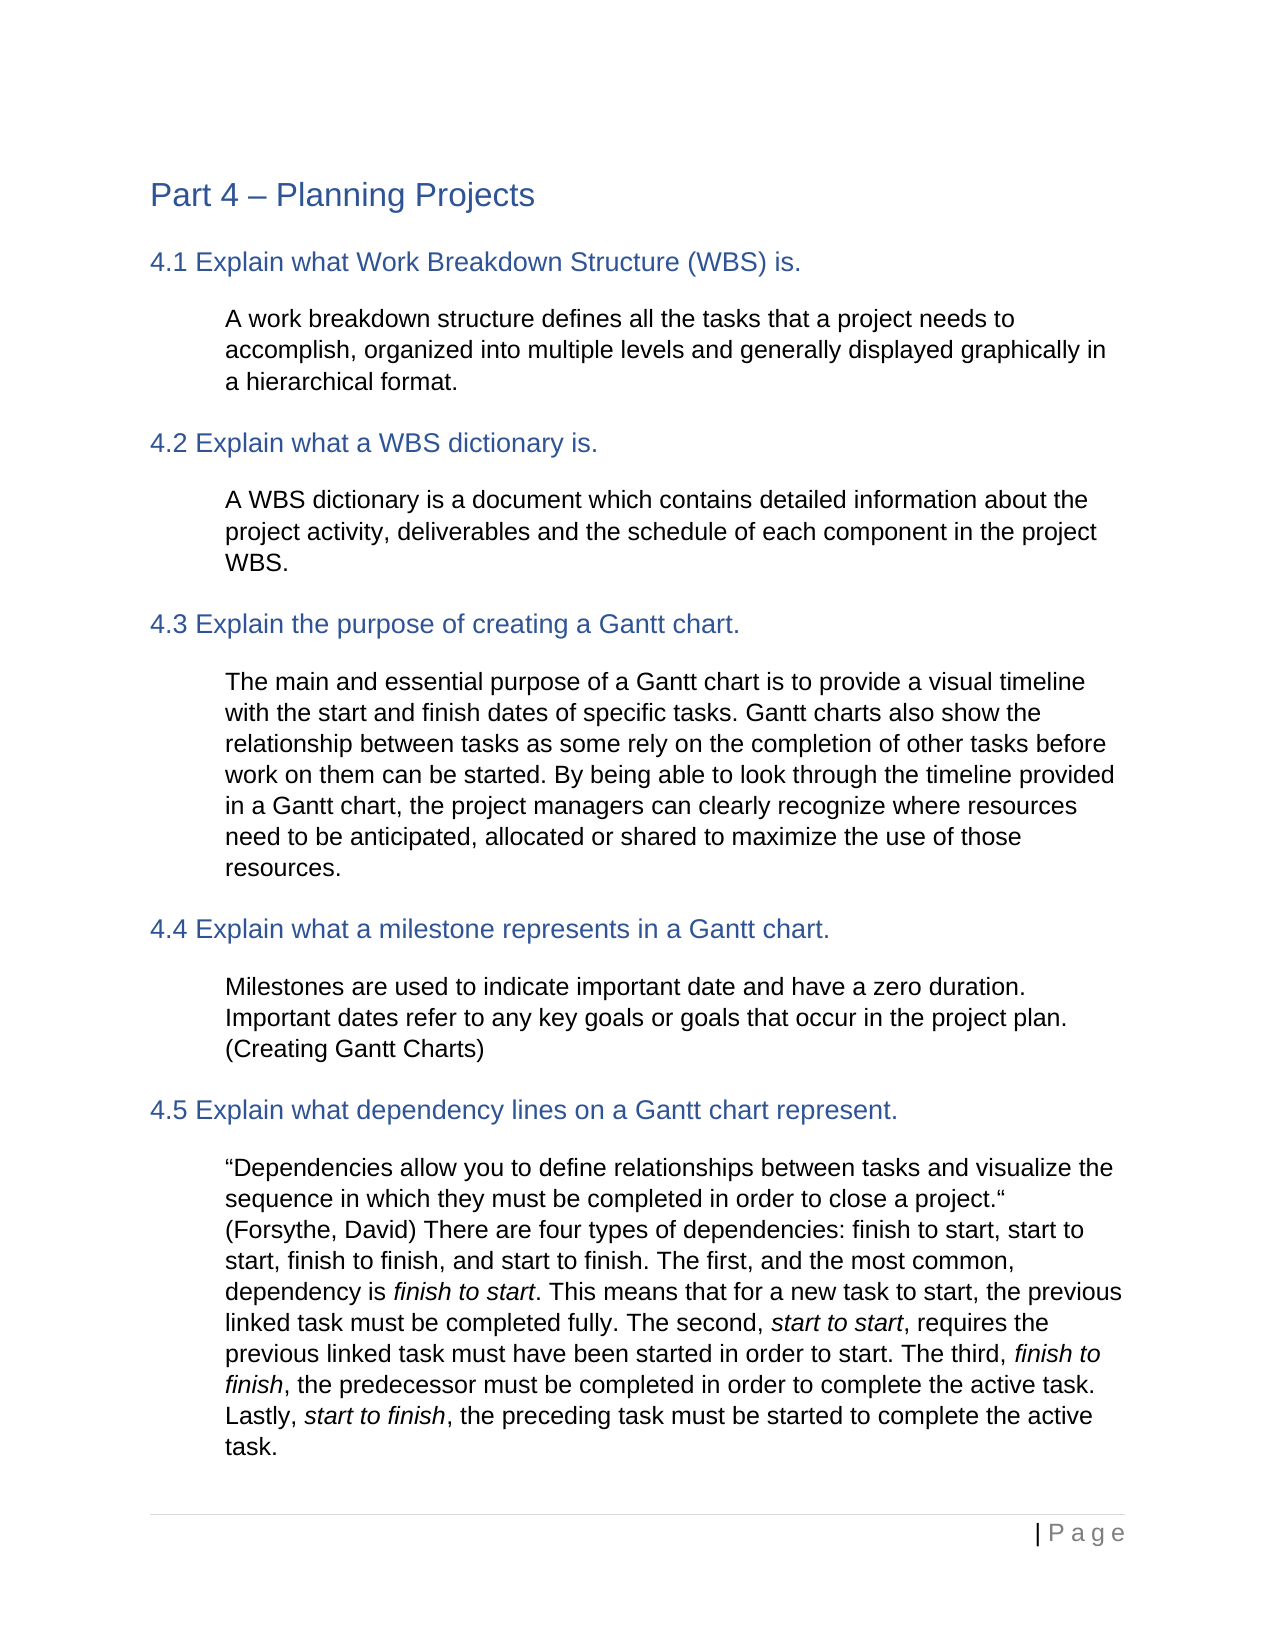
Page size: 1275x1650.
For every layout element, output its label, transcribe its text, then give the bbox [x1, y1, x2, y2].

text A WBS dictionary is a document which contains detailed information about the project activity, deliverables and the schedule of each component in the project WBS. [225, 485, 1125, 576]
subtitle 4.1 Explain what Work Breakdown Structure (WBS) is. [150, 246, 1125, 277]
text “Dependencies allow you to define relationships between tasks and visualize the sequence in which they must be completed in order to close a project.“ (Forsythe, David) There are four types of dependencies: finish to start, start to start, finish to finish, and start to finish. The first, and the most common, dependency is finish to start. This means that for a new task to start, the previous linked task must be completed fully. The second, start to start, requires the previous linked task must have been started in order to start. The third, finish to finish, the predecessor must be completed in order to complete the active task. Lastly, start to finish, the preceding task must be started to complete the active task. [225, 1153, 1125, 1461]
subtitle 4.4 Explain what a milestone represents in a Gantt chart. [150, 913, 1125, 944]
subtitle 4.2 Explain what a WBS dictionary is. [150, 427, 1125, 458]
text The main and essential purpose of a Gantt chart is to provide a visual timeline with the start and finish dates of specific tasks. Gantt charts also show the relationship between tasks as some rely on the completion of other tasks before work on them can be started. By being able to look through the timeline provided in a Gantt chart, the project managers can clearly recognize where resources need to be anticipated, allocated or shared to maximize the use of those resources. [225, 666, 1125, 881]
text Milestones are used to indicate important date and have a zero duration. Important dates refer to any key goals or goals that occur in the project plan. (Creating Gantt Charts) [225, 972, 1125, 1062]
subtitle 4.3 Explain the purpose of creating a Gantt chart. [150, 608, 1125, 639]
subtitle Part 4 – Planning Projects [150, 175, 1125, 213]
text A work breakdown structure defines all the tasks that a project needs to accomplish, organized into multiple levels and generally displayed graphically in a hierarchical format. [225, 304, 1125, 395]
subtitle 4.5 Explain what dependency lines on a Gantt chart represent. [150, 1094, 1125, 1125]
